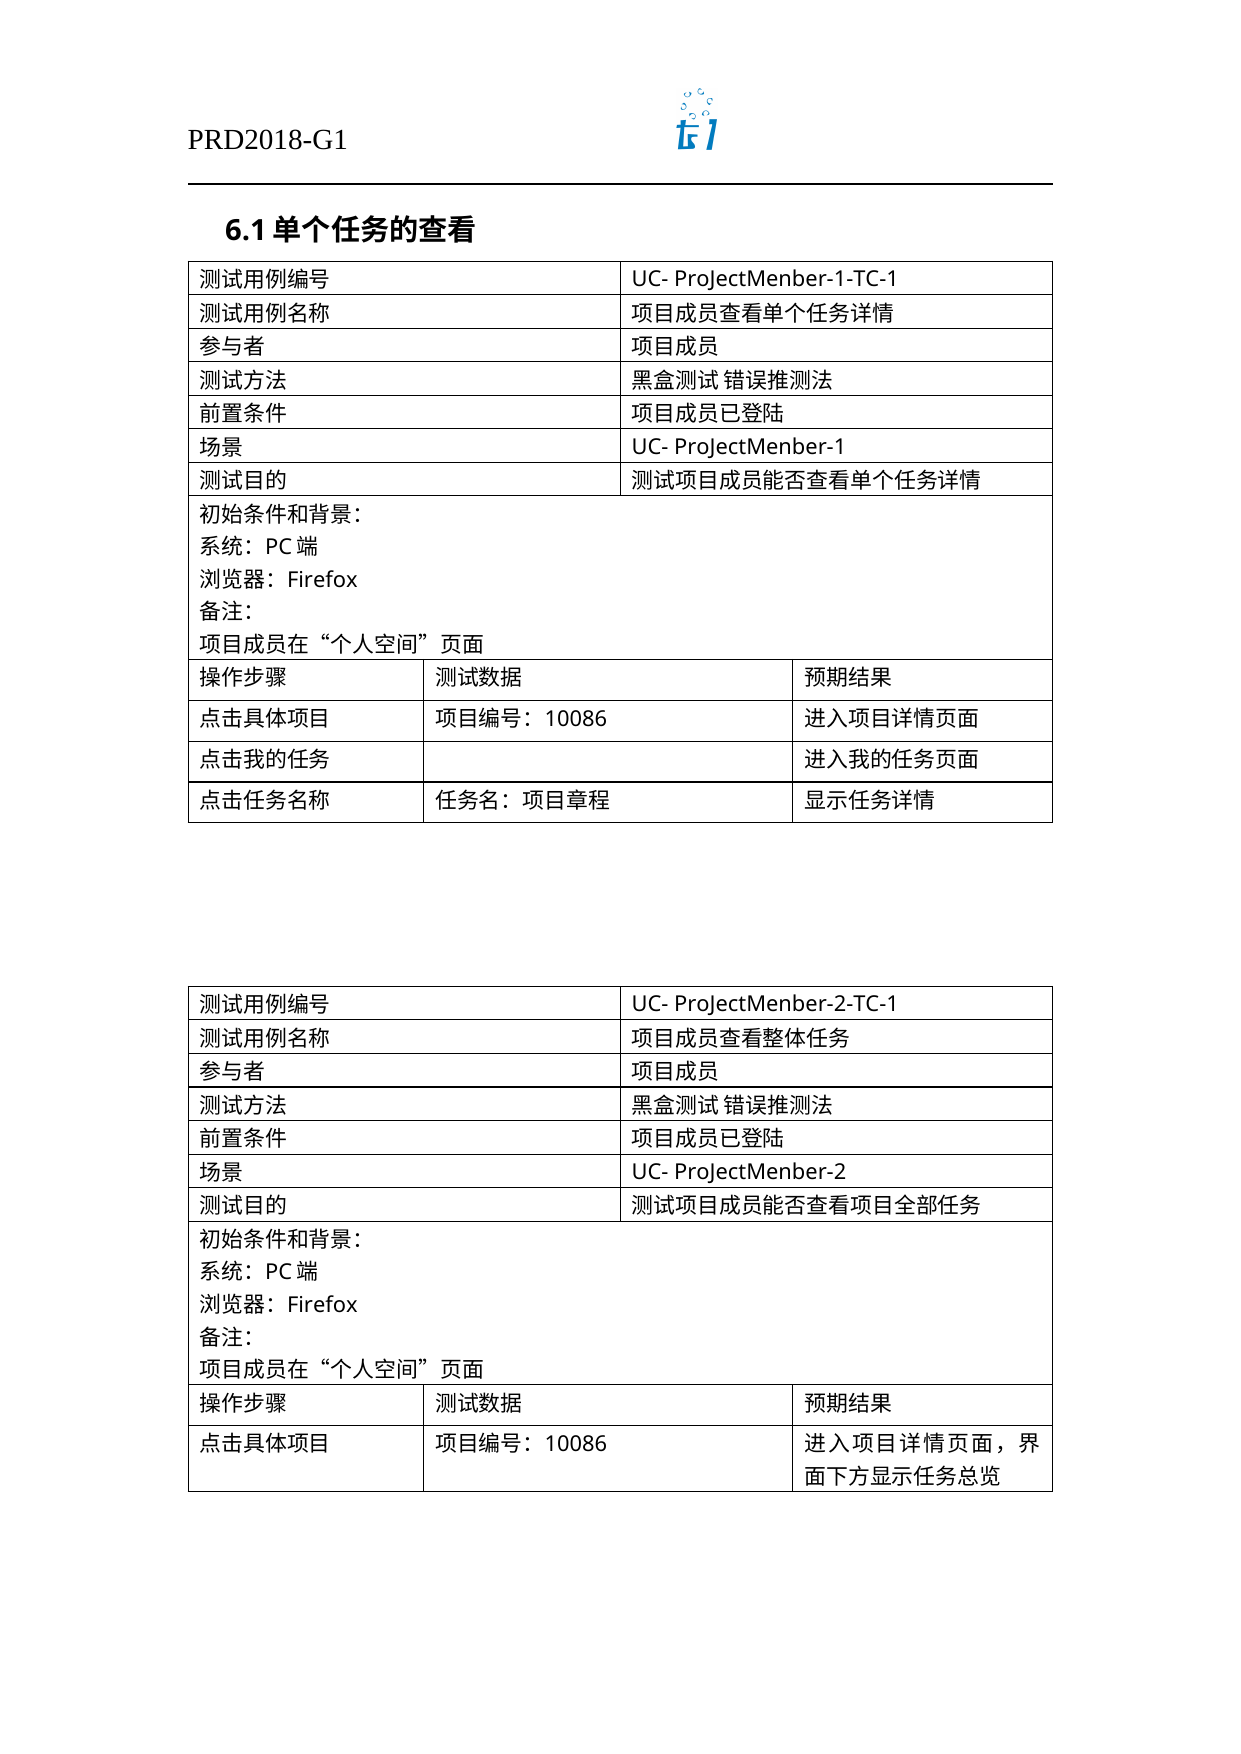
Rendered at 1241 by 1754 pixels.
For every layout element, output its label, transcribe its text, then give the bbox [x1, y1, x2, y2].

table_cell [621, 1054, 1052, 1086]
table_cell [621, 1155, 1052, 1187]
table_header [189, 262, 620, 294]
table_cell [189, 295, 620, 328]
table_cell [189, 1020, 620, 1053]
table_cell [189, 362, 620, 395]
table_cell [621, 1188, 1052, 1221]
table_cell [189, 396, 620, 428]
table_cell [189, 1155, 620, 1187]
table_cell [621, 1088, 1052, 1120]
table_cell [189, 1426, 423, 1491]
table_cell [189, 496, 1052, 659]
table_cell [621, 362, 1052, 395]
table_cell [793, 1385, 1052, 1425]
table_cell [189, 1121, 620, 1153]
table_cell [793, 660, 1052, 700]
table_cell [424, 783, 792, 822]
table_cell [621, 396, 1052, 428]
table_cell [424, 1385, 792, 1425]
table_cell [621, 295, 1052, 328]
picture [676, 88, 718, 150]
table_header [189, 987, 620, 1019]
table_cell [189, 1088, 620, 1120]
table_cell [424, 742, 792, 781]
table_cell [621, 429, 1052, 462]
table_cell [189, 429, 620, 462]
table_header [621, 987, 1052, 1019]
list 6.1单个任务的查看 [225, 196, 1053, 261]
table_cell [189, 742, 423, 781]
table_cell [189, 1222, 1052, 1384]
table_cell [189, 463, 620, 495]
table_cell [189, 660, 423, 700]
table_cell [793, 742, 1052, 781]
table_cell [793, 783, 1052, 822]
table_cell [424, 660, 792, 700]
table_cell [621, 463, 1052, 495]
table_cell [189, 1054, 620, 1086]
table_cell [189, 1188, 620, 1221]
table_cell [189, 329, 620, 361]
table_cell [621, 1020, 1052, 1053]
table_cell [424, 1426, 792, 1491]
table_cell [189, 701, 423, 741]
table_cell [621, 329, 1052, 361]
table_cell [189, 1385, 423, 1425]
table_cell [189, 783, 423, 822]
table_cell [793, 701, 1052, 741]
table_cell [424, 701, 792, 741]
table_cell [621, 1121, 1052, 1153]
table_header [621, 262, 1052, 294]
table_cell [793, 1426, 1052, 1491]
